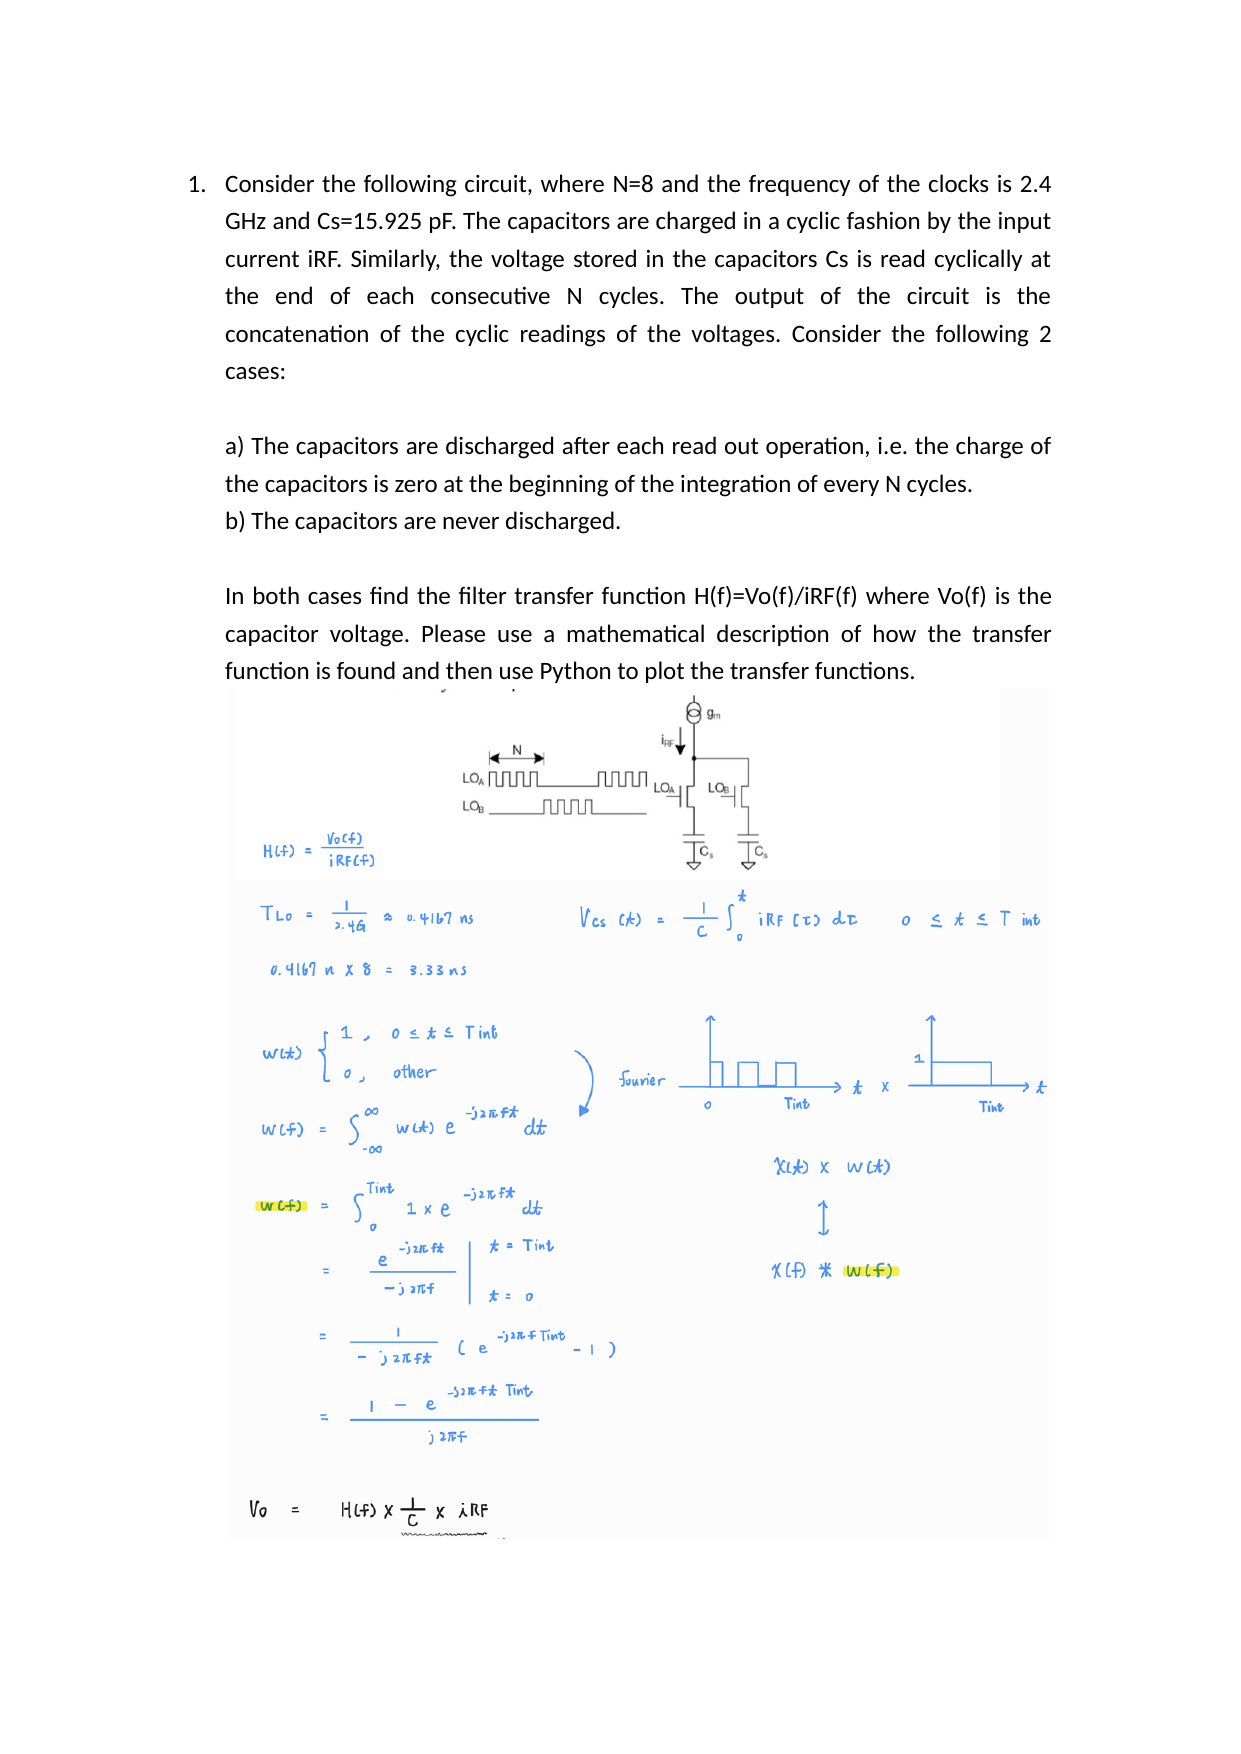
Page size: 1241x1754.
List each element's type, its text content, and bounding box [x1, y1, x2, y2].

text a) The capacitors are discharged after each read out operation, i.e. the charge of the capacitors is zero at the beginning of the integration of every N cycles. [225, 427, 1053, 502]
picture [228, 689, 1050, 1539]
text In both cases find the filter transfer function H(f)=Vo(f)/iRF(f) where Vo(f) is the capacitor voltage. Please use a mathematical description of how the transfer function is found and then use Python to plot the transfer functions. [225, 577, 1053, 689]
list Consider the following circuit, where N=8 and the frequency of the clocks is 2.4 GHz and Cs=15.925 pF. The capacitors are charged in a cyclic fashion by the input current iRF. Similarly, the voltage stored in the capacitors Cs is read cyclically at the end of each consecutive N cycles. The output of the circuit is the concatenation of the cyclic readings of the voltages. Consider the following 2 cases: [187, 164, 1053, 389]
text b) The capacitors are never discharged. [225, 502, 1053, 539]
